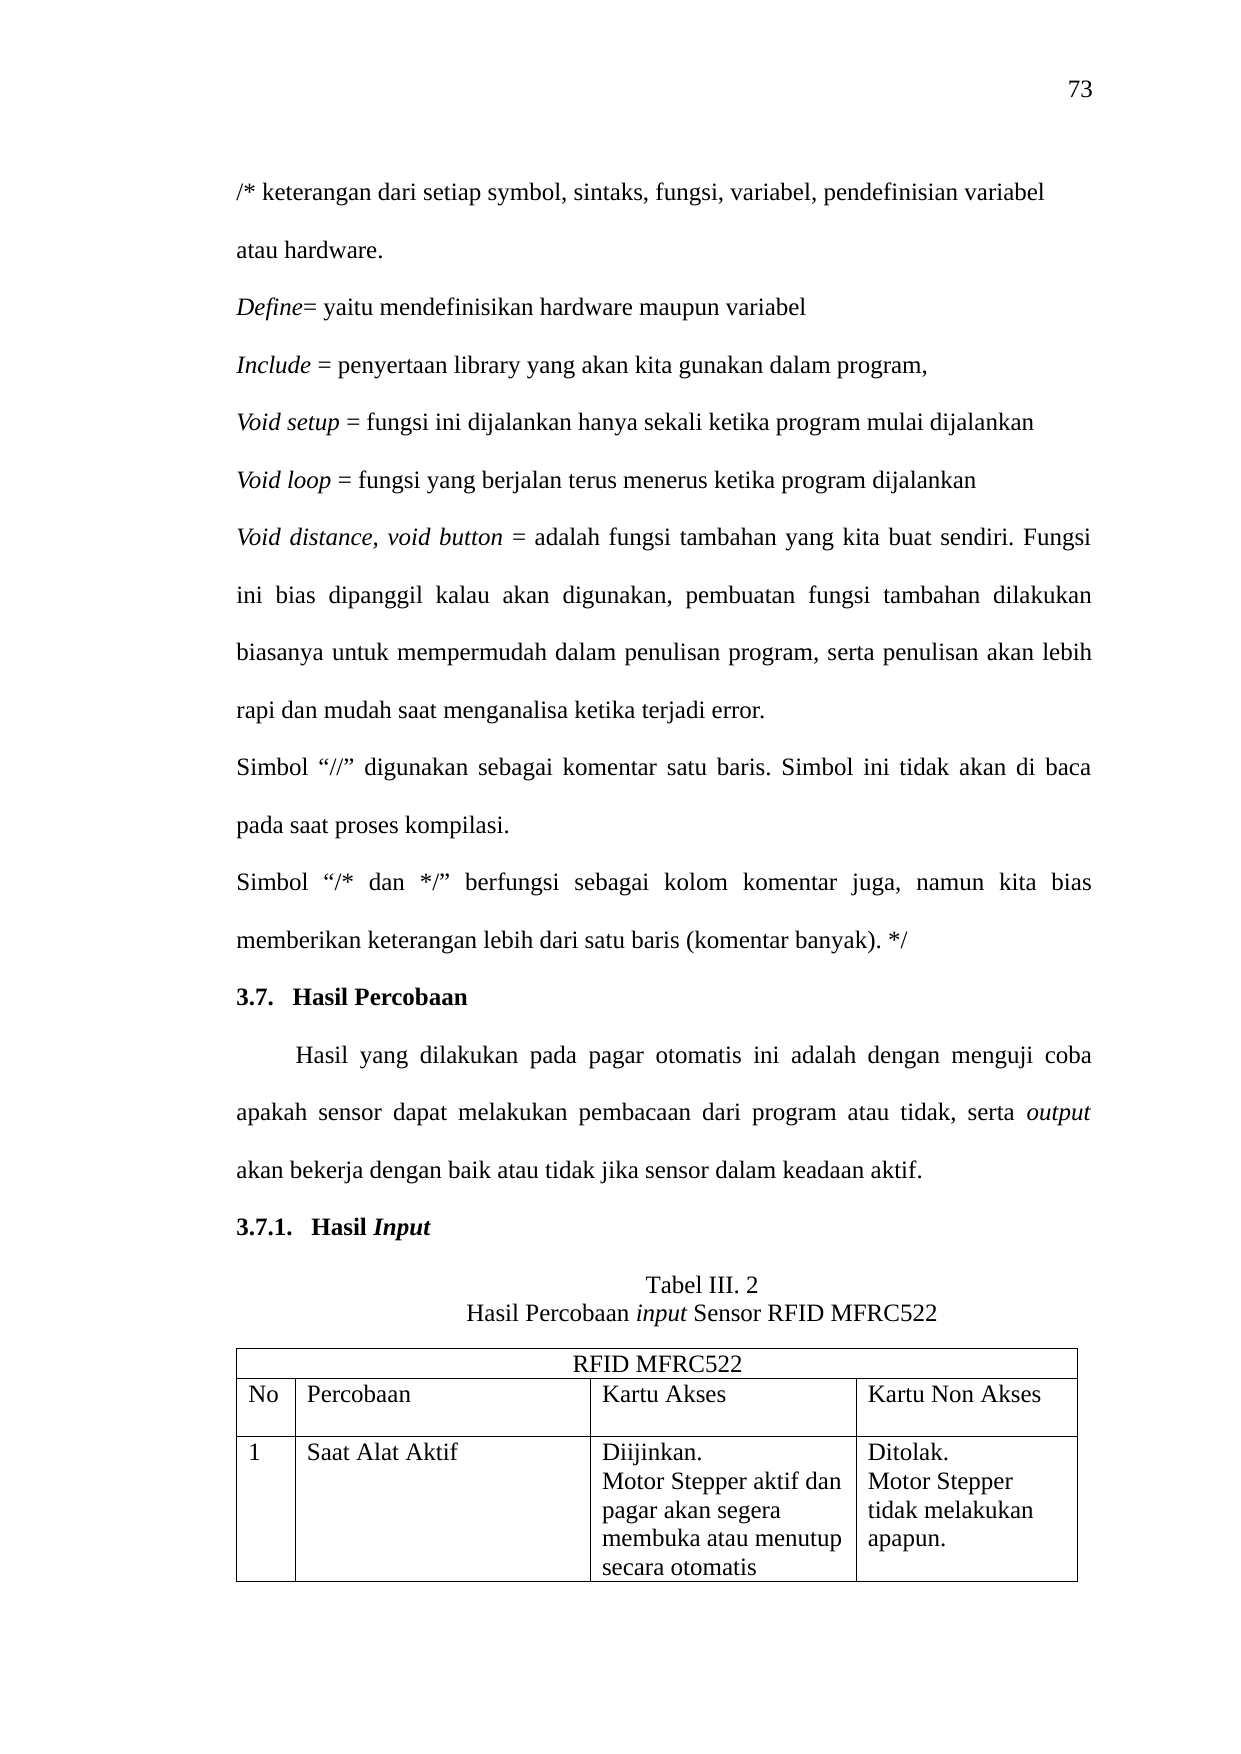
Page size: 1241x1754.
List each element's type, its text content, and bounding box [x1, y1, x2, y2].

text Simbol “//” digunakan sebagai komentar satu baris. Simbol ini tidak akan di baca pada saat proses kompilasi. [236, 752, 1092, 838]
table_cell Ditolak. Motor Stepper tidak melakukan apapun. [857, 1437, 1077, 1581]
text Simbol “/* dan */” berfungsi sebagai kolom komentar juga, namun kita bias memberikan keterangan lebih dari satu baris (komentar banyak). */ [236, 867, 1092, 953]
list Hasil Percobaan [236, 982, 1092, 1011]
text Include = penyertaan library yang akan kita gunakan dalam program, [236, 350, 1092, 378]
table_cell Kartu Akses [591, 1379, 856, 1436]
table_cell Kartu Non Akses [857, 1379, 1077, 1436]
text Hasil yang dilakukan pada pagar otomatis ini adalah dengan menguji coba apakah sensor dapat melakukan pembacaan dari program atau tidak, serta output akan bekerja dengan baik atau tidak jika sensor dalam keadaan aktif. [236, 1040, 1092, 1183]
table_cell Diijinkan. Motor Stepper aktif dan pagar akan segera membuka atau menutup secara otomatis [591, 1437, 856, 1581]
text Define= yaitu mendefinisikan hardware maupun variabel [236, 292, 1092, 321]
table_cell 1 [237, 1437, 295, 1581]
text /* keterangan dari setiap symbol, sintaks, fungsi, variabel, pendefinisian variabel atau hardware. [236, 177, 1092, 263]
text Void loop = fungsi yang berjalan terus menerus ketika program dijalankan [236, 465, 1092, 493]
text Void setup = fungsi ini dijalankan hanya sekali ketika program mulai dijalankan [236, 407, 1092, 436]
table_cell No [237, 1379, 295, 1436]
list Hasil Percobaan input Sensor RFID MFRC522 [311, 1298, 1092, 1327]
list Tabel III. 2 [311, 1270, 1092, 1298]
table_header RFID MFRC522 [237, 1349, 1077, 1378]
table_cell Saat Alat Aktif [296, 1437, 590, 1581]
table_cell Percobaan [296, 1379, 590, 1436]
text Void distance, void button = adalah fungsi tambahan yang kita buat sendiri. Fungsi ini bias dipanggil kalau akan digunakan, pembuatan fungsi tambahan dilakukan biasanya untuk mempermudah dalam penulisan program, serta penulisan akan lebih rapi dan mudah saat menganalisa ketika terjadi error. [236, 522, 1092, 723]
list Hasil Input [236, 1212, 1092, 1241]
